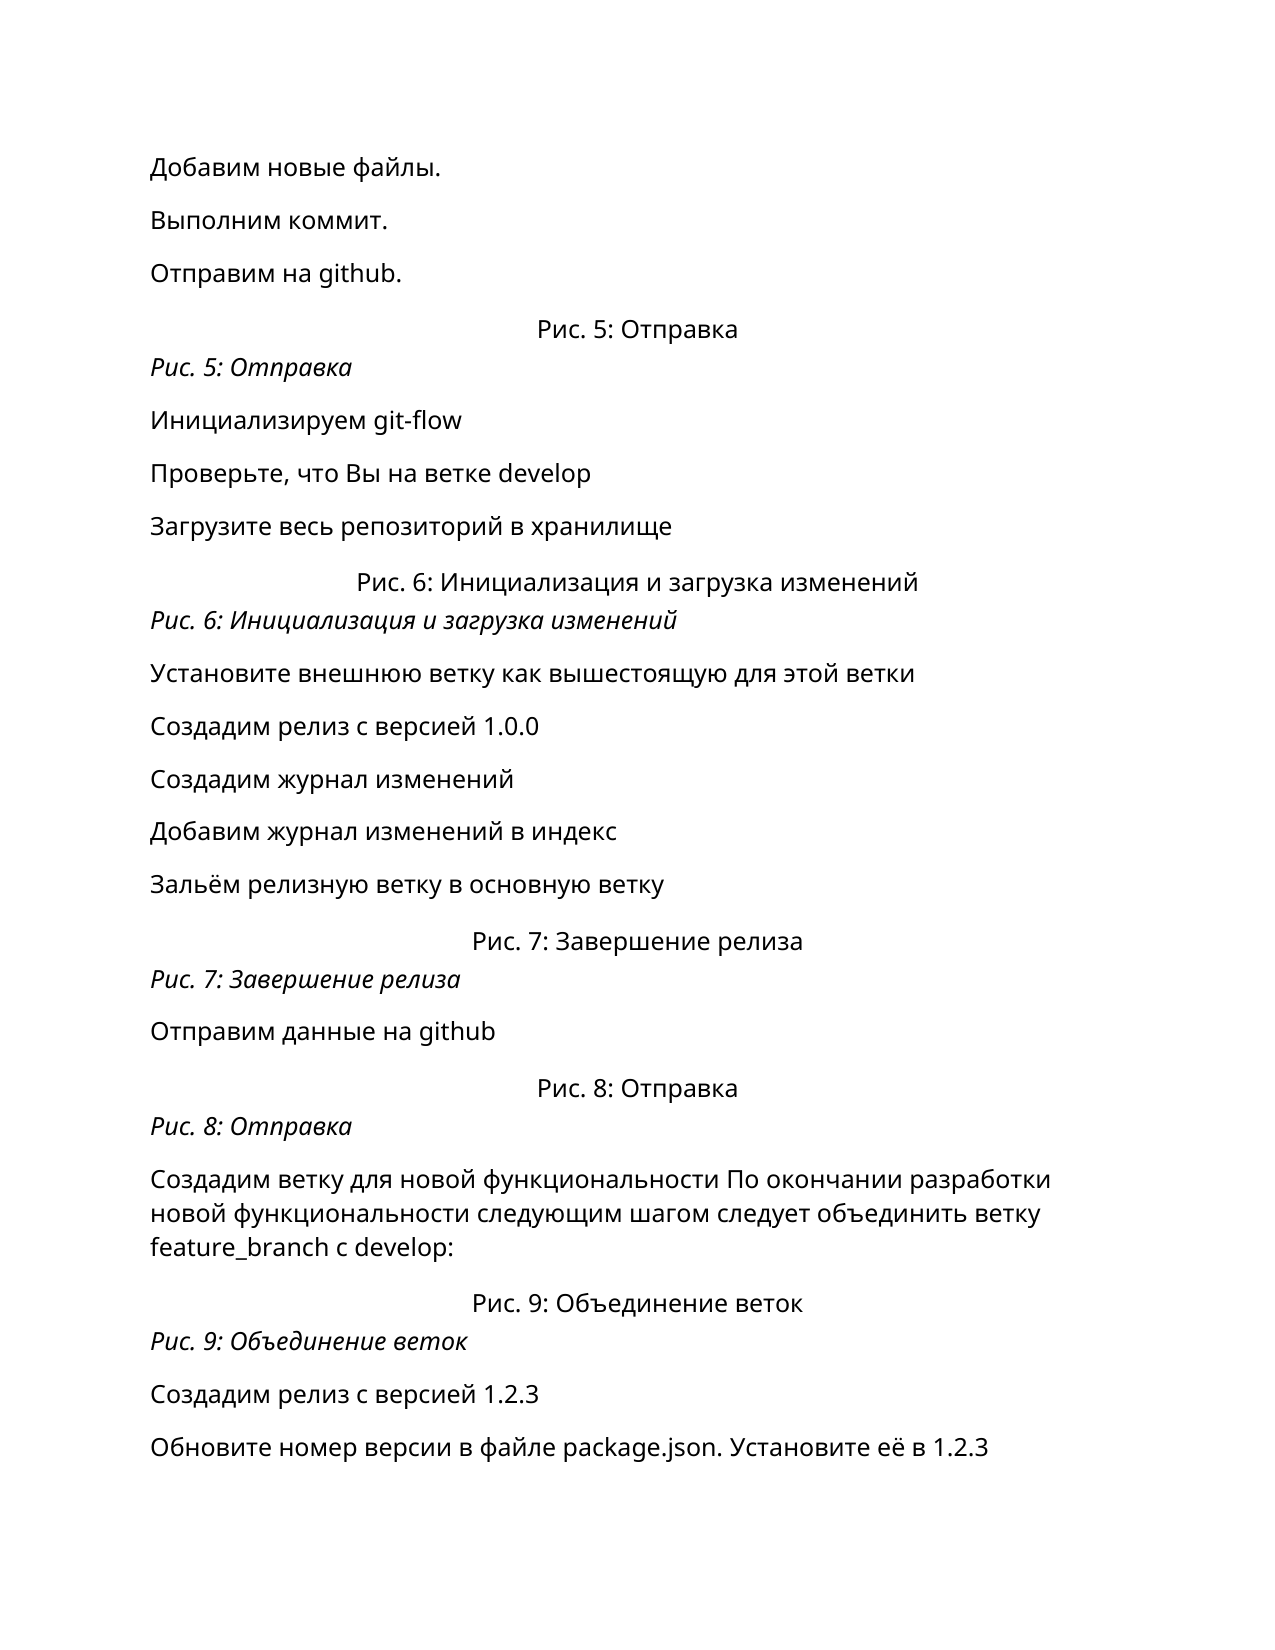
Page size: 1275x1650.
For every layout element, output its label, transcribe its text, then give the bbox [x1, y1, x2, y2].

text Инициализируем git-flow [150, 403, 1125, 437]
table_header Рис. 9: Объединение веток [225, 1282, 1050, 1324]
text Отправим на github. [150, 256, 1125, 290]
text Рис. 5: Отправка [150, 350, 1125, 384]
text Выполним коммит. [150, 203, 1125, 237]
table_header Рис. 8: Отправка [225, 1067, 1050, 1108]
table_header Рис. 7: Завершение релиза [225, 920, 1050, 961]
text Создадим журнал изменений [150, 761, 1125, 795]
text Загрузите весь репозиторий в хранилище [150, 508, 1125, 542]
text Рис. 6: Инициализация и загрузка изменений [150, 603, 1125, 637]
text Установите внешнюю ветку как вышестоящую для этой ветки [150, 656, 1125, 690]
text Создадим релиз с версией 1.0.0 [150, 708, 1125, 742]
text Отправим данные на github [150, 1014, 1125, 1048]
text Рис. 8: Отправка [150, 1108, 1125, 1142]
text Создадим ветку для новой функциональности По окончании разработки новой функциональности следующим шагом следует объединить ветку feature_branch c develop: [150, 1161, 1125, 1263]
text Рис. 9: Объединение веток [150, 1324, 1125, 1358]
text Добавим новые файлы. [150, 150, 1125, 184]
table_header Рис. 5: Отправка [225, 309, 1050, 350]
text Создадим релиз с версией 1.2.3 [150, 1377, 1125, 1411]
text Обновите номер версии в файле package.json. Установите её в 1.2.3 [150, 1429, 1125, 1463]
table_header Рис. 6: Инициализация и загрузка изменений [225, 561, 1050, 603]
text Рис. 7: Завершение релиза [150, 961, 1125, 995]
text Зальём релизную ветку в основную ветку [150, 867, 1125, 901]
text Проверьте, что Вы на ветке develop [150, 456, 1125, 490]
text Добавим журнал изменений в индекс [150, 814, 1125, 848]
